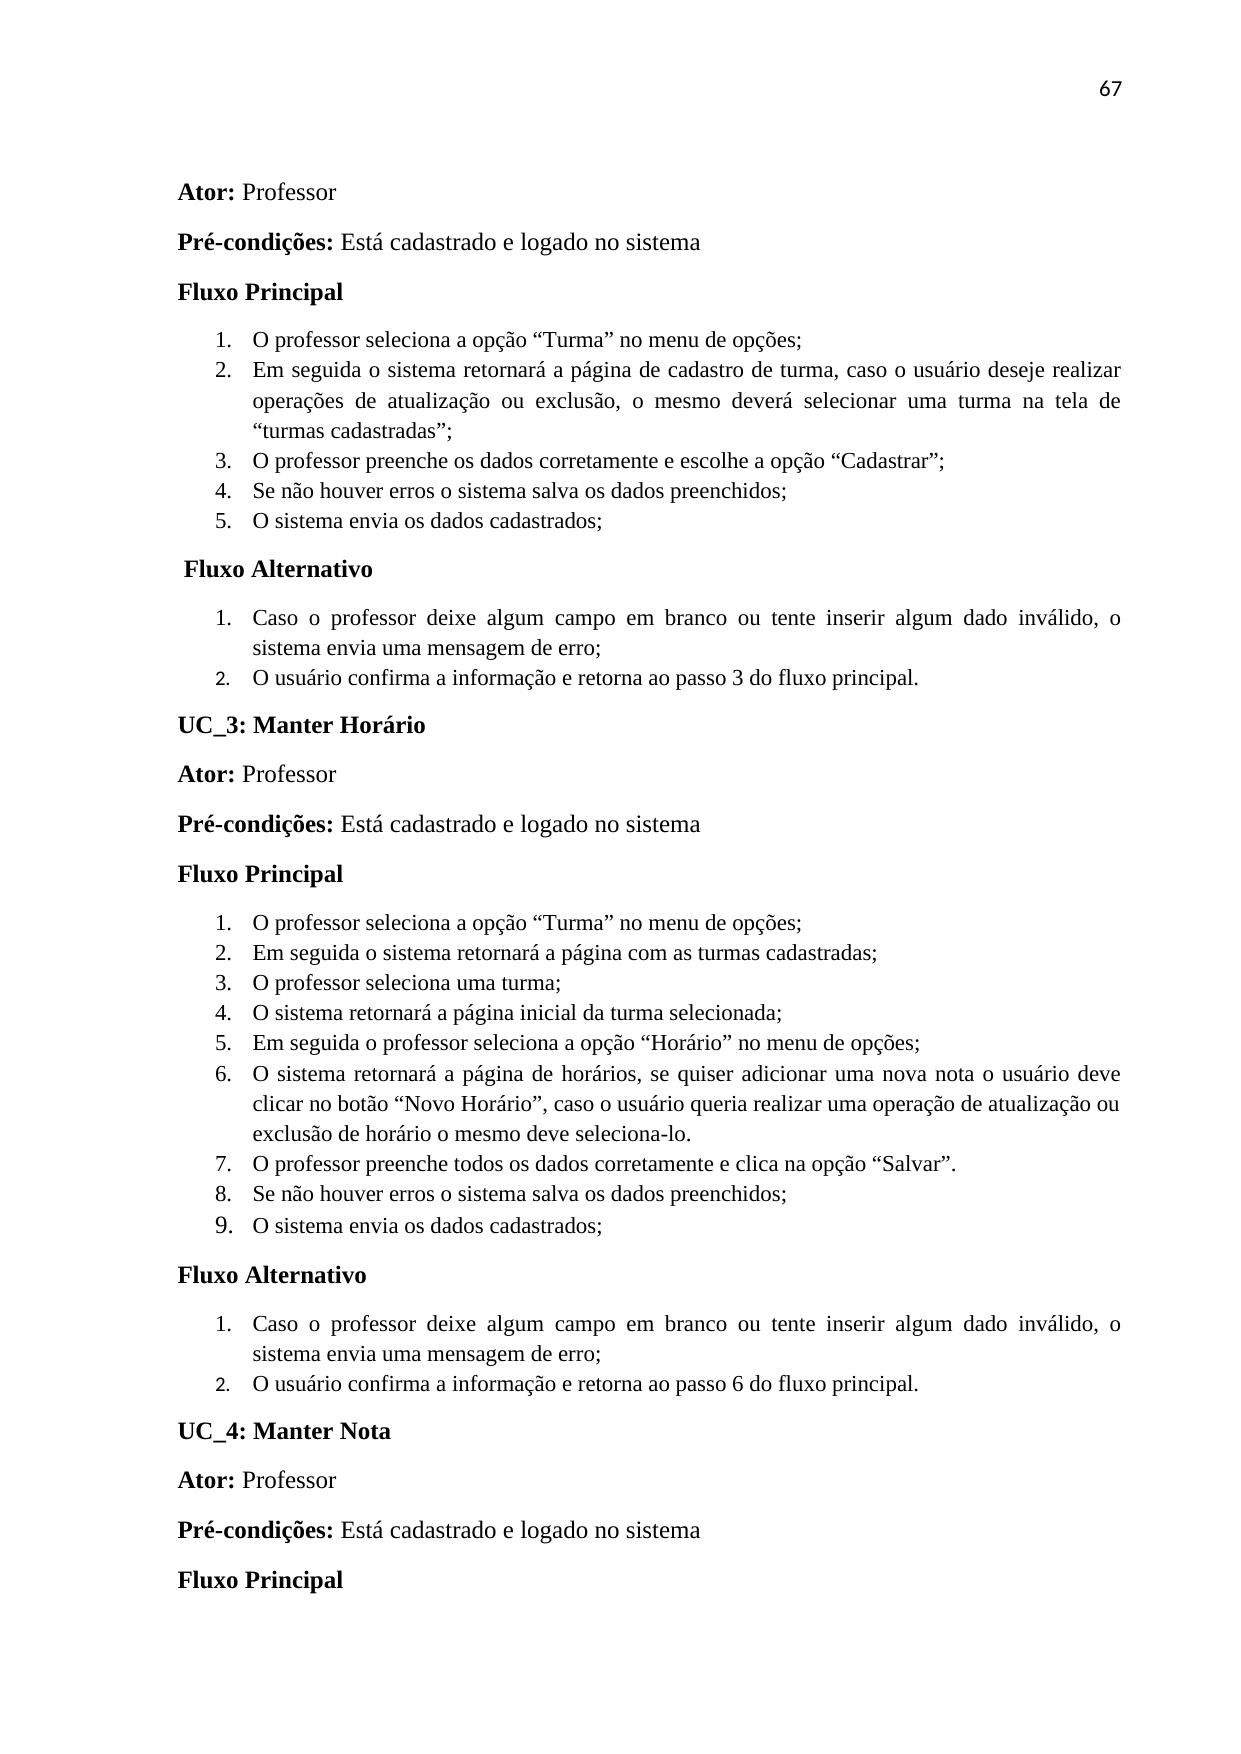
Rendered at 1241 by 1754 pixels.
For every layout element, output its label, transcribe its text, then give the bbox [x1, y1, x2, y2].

list O usuário confirma a informação e retorna ao passo 3 do fluxo principal. [215, 664, 1122, 691]
list O sistema envia os dados cadastrados; [215, 507, 1122, 534]
list O professor seleciona a opção “Turma” no menu de opções; [215, 326, 1122, 353]
text Fluxo Principal [177, 859, 1122, 888]
list Em seguida o professor seleciona a opção “Horário” no menu de opções; [215, 1029, 1122, 1056]
text Fluxo Alternativo [177, 1260, 1122, 1289]
list Em seguida o sistema retornará a página com as turmas cadastradas; [215, 939, 1122, 965]
list O professor preenche todos os dados corretamente e clica na opção “Salvar”. [215, 1150, 1122, 1177]
text Fluxo Principal [177, 277, 1122, 305]
text Pré-condições: Está cadastrado e logado no sistema [177, 227, 1122, 256]
list Caso o professor deixe algum campo em branco ou tente inserir algum dado inválido, o sistema envia uma mensagem de erro; [215, 1310, 1122, 1367]
text Ator: Professor [177, 759, 1122, 788]
list Se não houver erros o sistema salva os dados preenchidos; [215, 1180, 1122, 1207]
list O sistema retornará a página inicial da turma selecionada; [215, 999, 1122, 1026]
list O professor seleciona a opção “Turma” no menu de opções; [215, 908, 1122, 935]
text UC_3: Manter Horário [177, 710, 1122, 738]
list O usuário confirma a informação e retorna ao passo 6 do fluxo principal. [215, 1370, 1122, 1397]
list O sistema retornará a página de horários, se quiser adicionar uma nova nota o usuário deve clicar no botão “Novo Horário”, caso o usuário queria realizar uma operação de atualização ou exclusão de horário o mesmo deve seleciona-lo. [215, 1059, 1122, 1146]
text Pré-condições: Está cadastrado e logado no sistema [177, 809, 1122, 838]
list O professor preenche os dados corretamente e escolhe a opção “Cadastrar”; [215, 447, 1122, 473]
text Ator: Professor [177, 177, 1122, 206]
list O sistema envia os dados cadastrados; [215, 1211, 1122, 1239]
list O professor seleciona uma turma; [215, 969, 1122, 995]
list Se não houver erros o sistema salva os dados preenchidos; [215, 477, 1122, 504]
text Ator: Professor [177, 1465, 1122, 1494]
list Em seguida o sistema retornará a página de cadastro de turma, caso o usuário deseje realizar operações de atualização ou exclusão, o mesmo deverá selecionar uma turma na tela de “turmas cadastradas”; [215, 356, 1122, 443]
text Pré-condições: Está cadastrado e logado no sistema [177, 1515, 1122, 1544]
text Fluxo Alternativo [177, 554, 1122, 583]
text Fluxo Principal [177, 1565, 1122, 1593]
list Caso o professor deixe algum campo em branco ou tente inserir algum dado inválido, o sistema envia uma mensagem de erro; [215, 604, 1122, 661]
text UC_4: Manter Nota [177, 1416, 1122, 1444]
